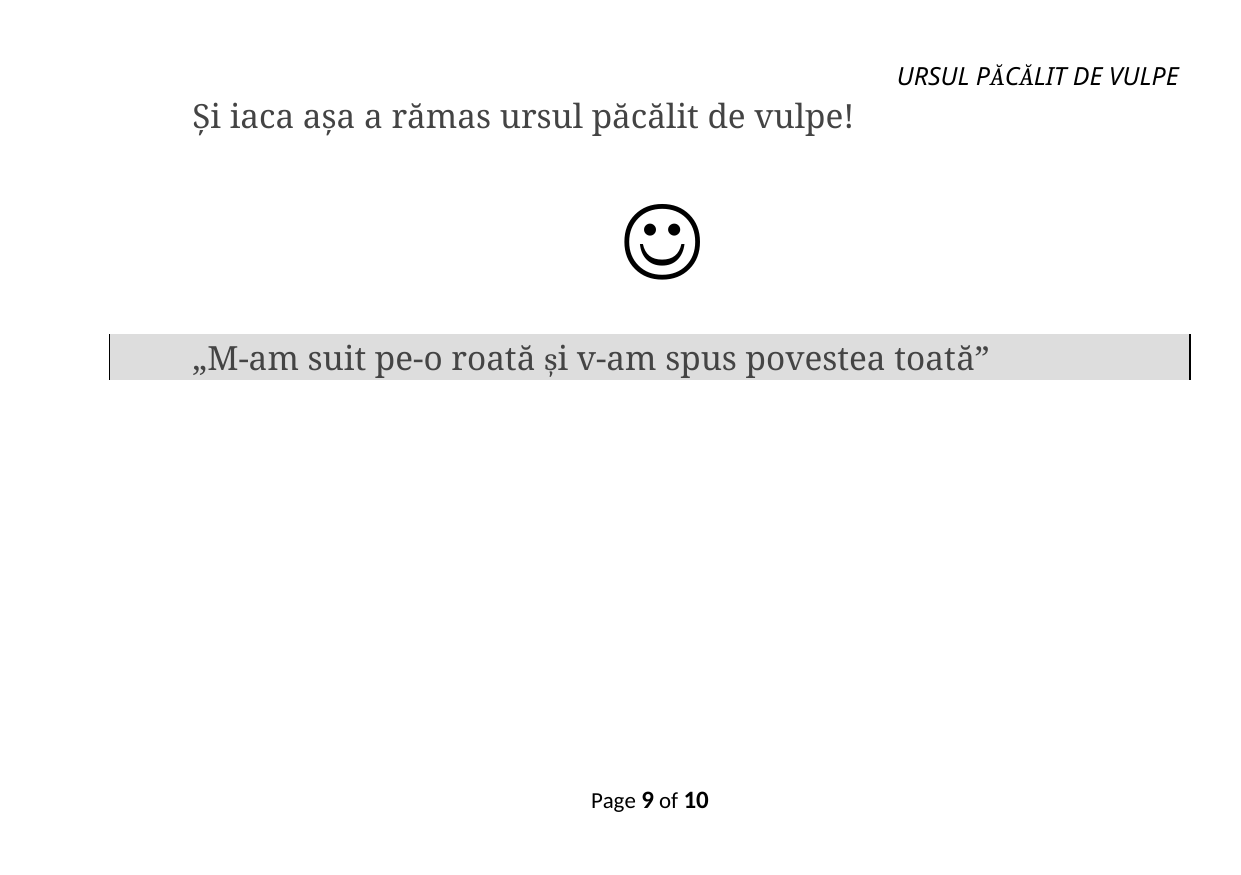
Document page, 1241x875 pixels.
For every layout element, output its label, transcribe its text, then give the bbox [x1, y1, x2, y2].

text Şi iaca aşa a rămas ursul păcălit de vulpe! [118, 93, 1181, 138]
text „M-am suit pe-o roată și v-am spus povestea toată” [110, 334, 1189, 380]
